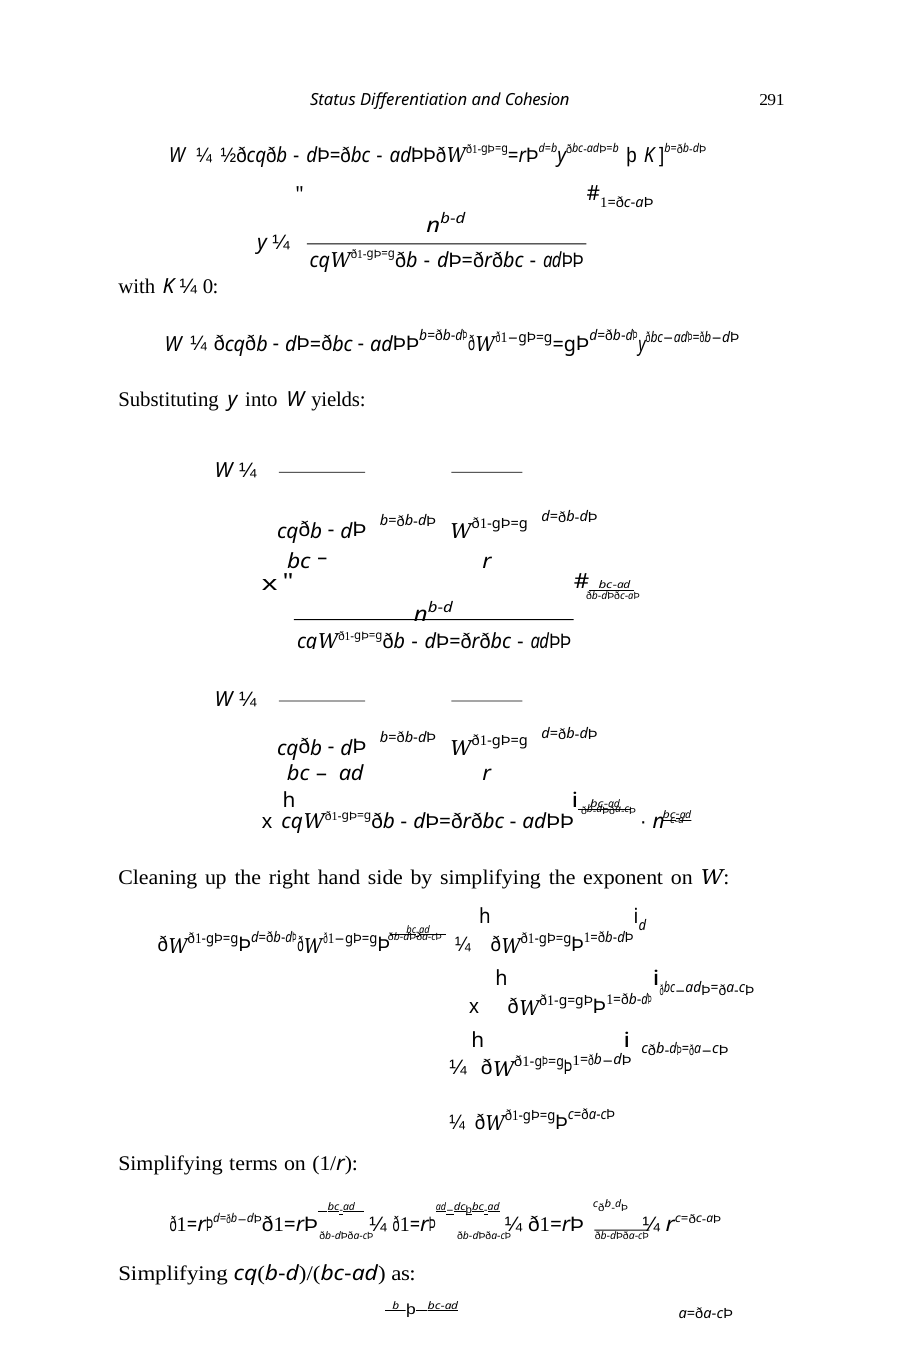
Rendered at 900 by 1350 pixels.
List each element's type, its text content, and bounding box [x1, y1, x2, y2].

text cqðb - dÞ b=ðb-dÞ Wð1-gÞ=g d=ðb-dÞ [264, 436, 808, 544]
text Simplifying terms on (1/r): [118, 1148, 367, 1176]
text cqWð1-gÞ=gðb - dÞ=ðrðbc - adÞÞ [307, 245, 586, 273]
text bc - ad r [287, 761, 808, 785]
text ðWð1-gÞ=gÞd=ðb-dÞðWð1-gÞ=gÞ bc-ad ¼ hðWð1-gÞ=gÞ1=ðb-dÞid [157, 901, 808, 959]
text Cleaning up the right hand side by simplifying the exponent on W: [118, 862, 808, 891]
text y ¼ " [257, 178, 307, 255]
text W ¼ ½ðcqðb - dÞ=ðbc - adÞÞðWð1-gÞ=g=rÞd=byðbc-adÞ=b þ K ]b=ðb-dÞ [168, 140, 808, 168]
text with K ¼ 0: [118, 272, 223, 300]
text #1=ðc-aÞ [586, 178, 808, 213]
text cqðb - dÞ b=ðb-dÞ Wð1-gÞ=g d=ðb-dÞ [264, 665, 808, 761]
text nb-d [307, 201, 586, 238]
text ¼ ðWð1-gÞ=gÞ1=ðb-dÞ cðb-dÞ=ða-cÞ [449, 1038, 808, 1082]
text ð1=rÞd=ðb-dÞð1=rÞ bc-ad ¼ ð1=rÞad-dcþbc-ad ¼ ð1=rÞ cðb-dÞ ¼ rc=ðc-aÞ [169, 1196, 808, 1238]
text x hðWð1-g=gÞÞ1=ðb-dÞiðbc-adÞ=ða-cÞ [469, 963, 808, 1022]
text Simplifying cq(b-d)/(bc-ad) as: [118, 1258, 462, 1286]
text ¼ ðWð1-gÞ=gÞc=ða-cÞ [449, 1098, 808, 1137]
text W ¼ ðcqðb - dÞ=ðbc - adÞÞb=ðb-dÞðWð1-gÞ=g=gÞd=ðb-dÞyðbc-adÞ=ðb-dÞ [164, 320, 808, 358]
text Substituting y into W yields: [118, 384, 808, 412]
text " # bc-ad [282, 569, 808, 594]
text h i bc-ad bc-ad [282, 785, 808, 822]
